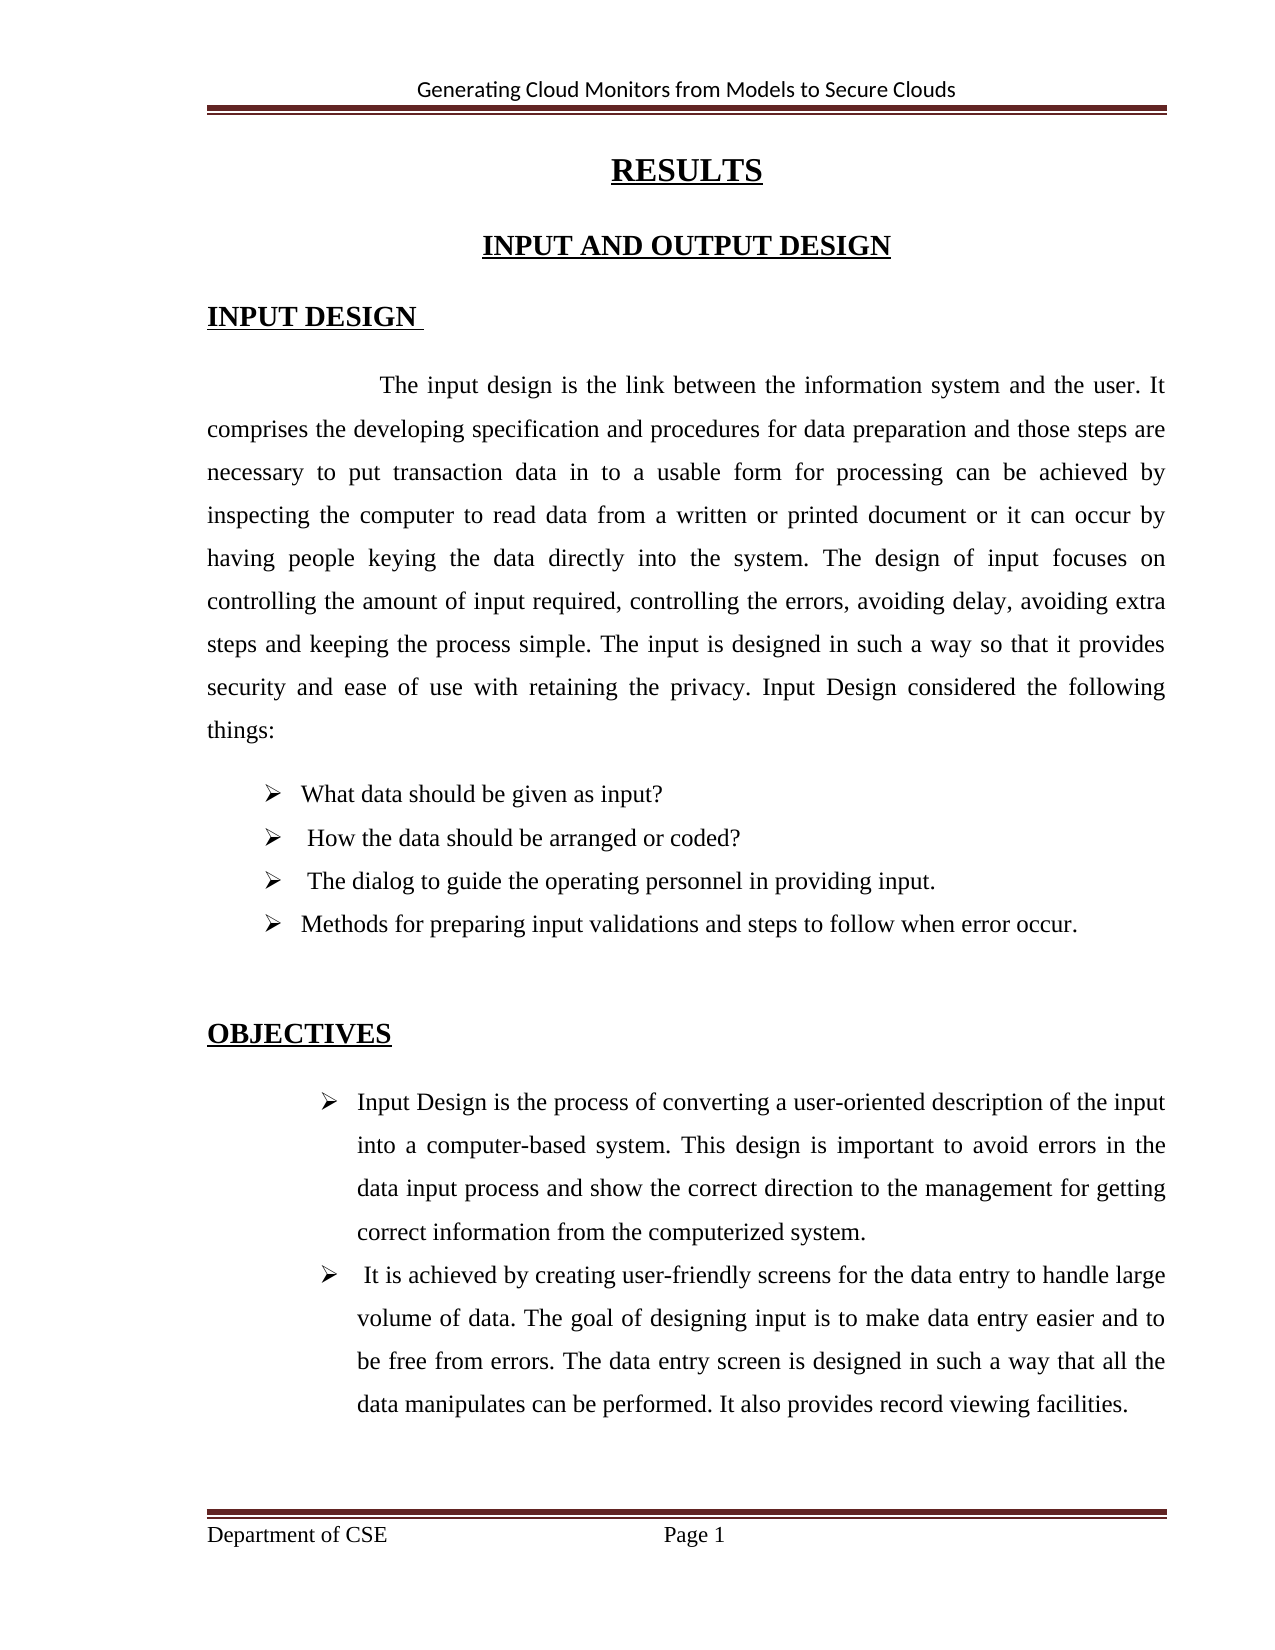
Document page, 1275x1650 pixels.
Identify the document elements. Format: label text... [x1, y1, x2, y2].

text RESULTS [207, 150, 1167, 188]
text The input design is the link between the information system and the user. It comprises the developing specification and procedures for data preparation and those steps are necessary to put transaction data in to a usable form for processing can be achieved by inspecting the computer to read data from a written or printed document or it can occur by having people keying the data directly into the system. The design of input focuses on controlling the amount of input required, controlling the errors, avoiding delay, avoiding extra steps and keeping the process simple. The input is designed in such a way so that it provides security and ease of use with retaining the privacy. Input Design considered the following things: [207, 371, 1167, 744]
list How the data should be arranged or coded? [263, 823, 1167, 851]
list Input Design is the process of converting a user-oriented description of the input into a computer-based system. This design is important to avoid errors in the data input process and show the correct direction to the management for getting correct information from the computerized system. [319, 1087, 1167, 1245]
list It is achieved by creating user-friendly screens for the data entry to handle large volume of data. The goal of designing input is to make data entry easier and to be free from errors. The data entry screen is designed in such a way that all the data manipulates can be performed. It also provides record viewing facilities. [319, 1260, 1167, 1418]
text INPUT DESIGN [207, 299, 1167, 333]
list The dialog to guide the operating personnel in providing input. [263, 866, 1167, 894]
list What data should be given as input? [263, 779, 1167, 808]
text INPUT AND OUTPUT DESIGN [207, 228, 1167, 262]
text OBJECTIVES [207, 1016, 1167, 1049]
list Methods for preparing input validations and steps to follow when error occur. [263, 909, 1167, 938]
